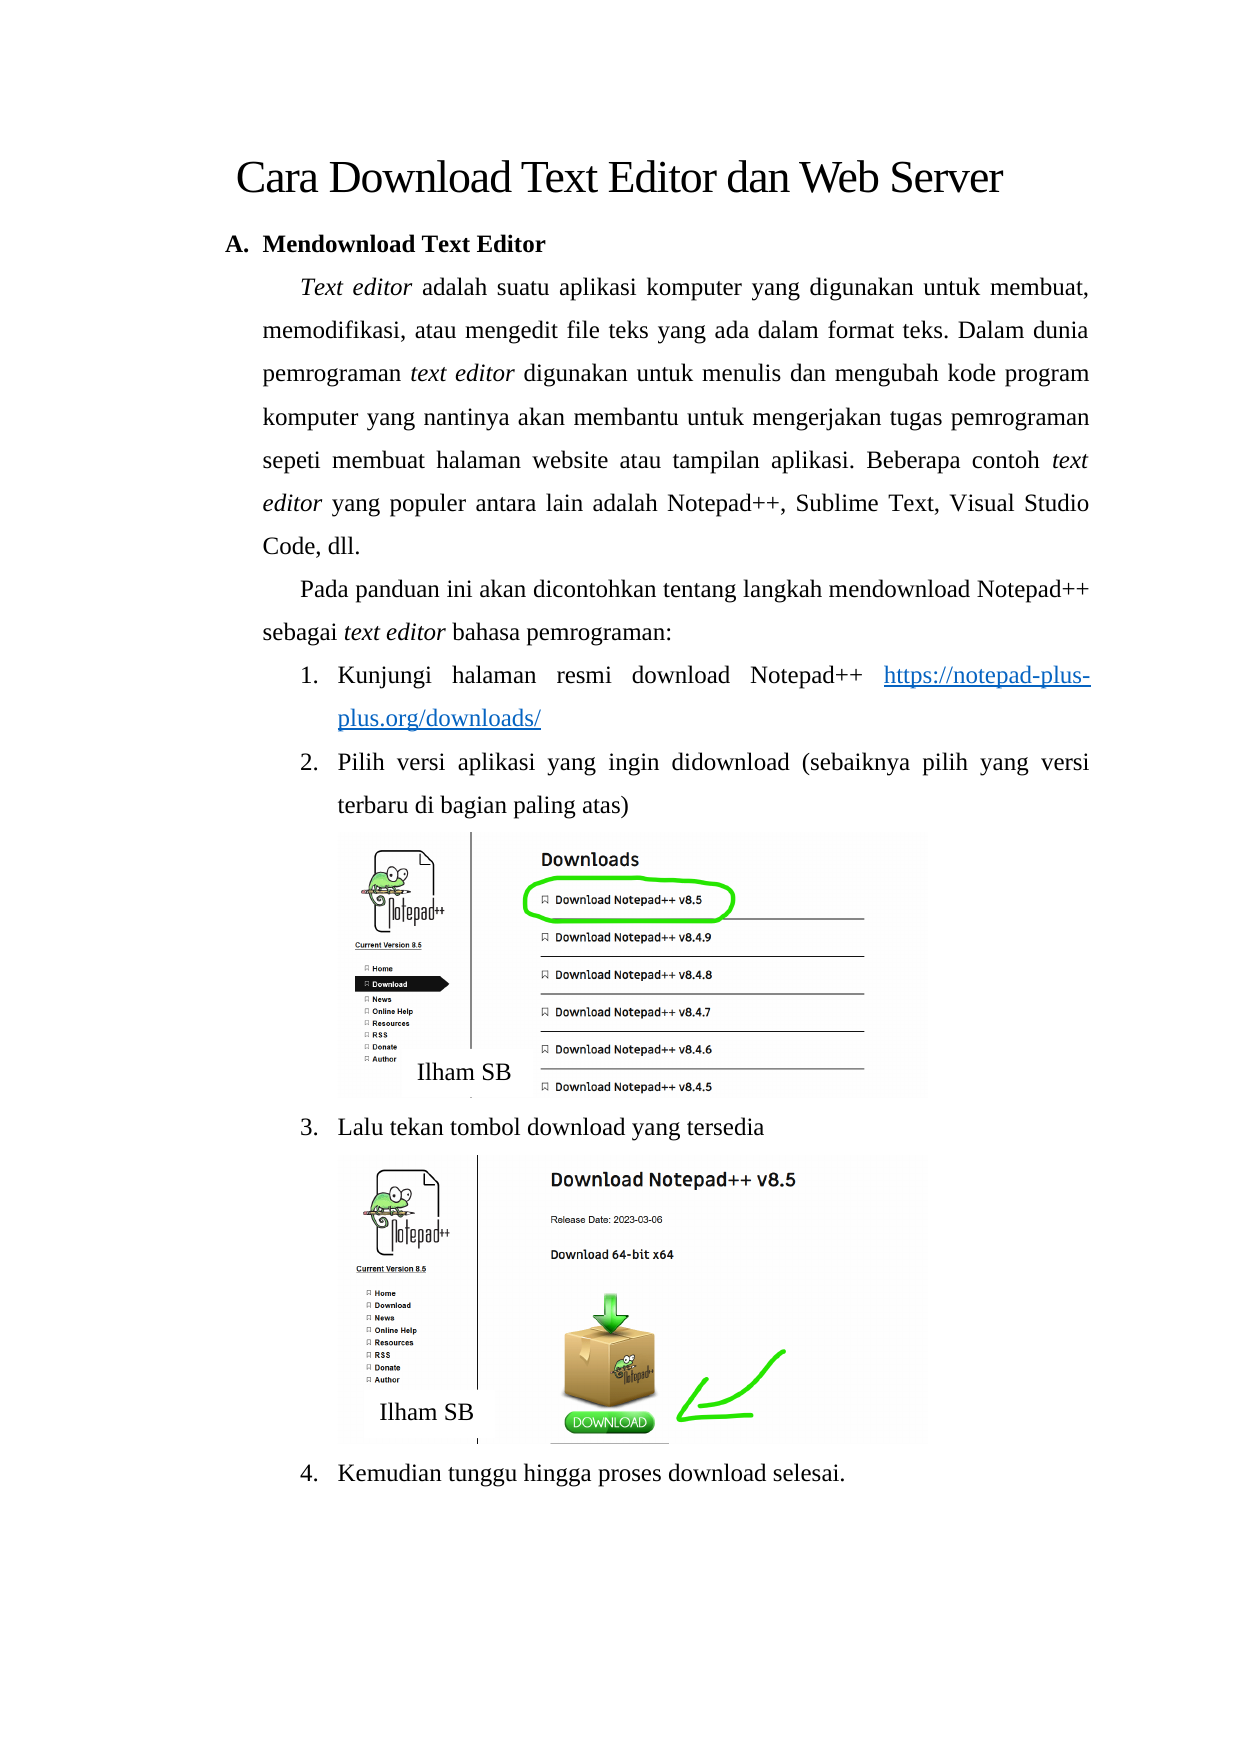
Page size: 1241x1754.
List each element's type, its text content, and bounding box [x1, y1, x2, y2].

title Cara Download Text Editor dan Web Server [150, 150, 1090, 203]
list Lalu tekan tombol download yang tersedia [300, 1112, 1090, 1141]
list Kunjungi halaman resmi download Notepad++ https://notepad-plus-plus.org/downloads/ [300, 660, 1090, 732]
list Mendownload Text Editor [225, 229, 1090, 258]
picture [337, 1155, 928, 1444]
picture [337, 832, 928, 1098]
list Pada panduan ini akan dicontohkan tentang langkah mendownload Notepad++ sebagai text editor bahasa pemrograman: [262, 574, 1090, 646]
list Kemudian tunggu hingga proses download selesai. [300, 1458, 1090, 1487]
list Pilih versi aplikasi yang ingin didownload (sebaiknya pilih yang versi terbaru di bagian paling atas) [300, 747, 1090, 818]
list Text editor adalah suatu aplikasi komputer yang digunakan untuk membuat, memodifikasi, atau mengedit file teks yang ada dalam format teks. Dalam dunia pemrograman text editor digunakan untuk menulis dan mengubah kode program komputer yang nantinya akan membantu untuk mengerjakan tugas pemrograman sepeti membuat halaman website atau tampilan aplikasi. Beberapa contoh text editor yang populer antara lain adalah Notepad++, Sublime Text, Visual Studio Code, dll. [262, 272, 1090, 560]
